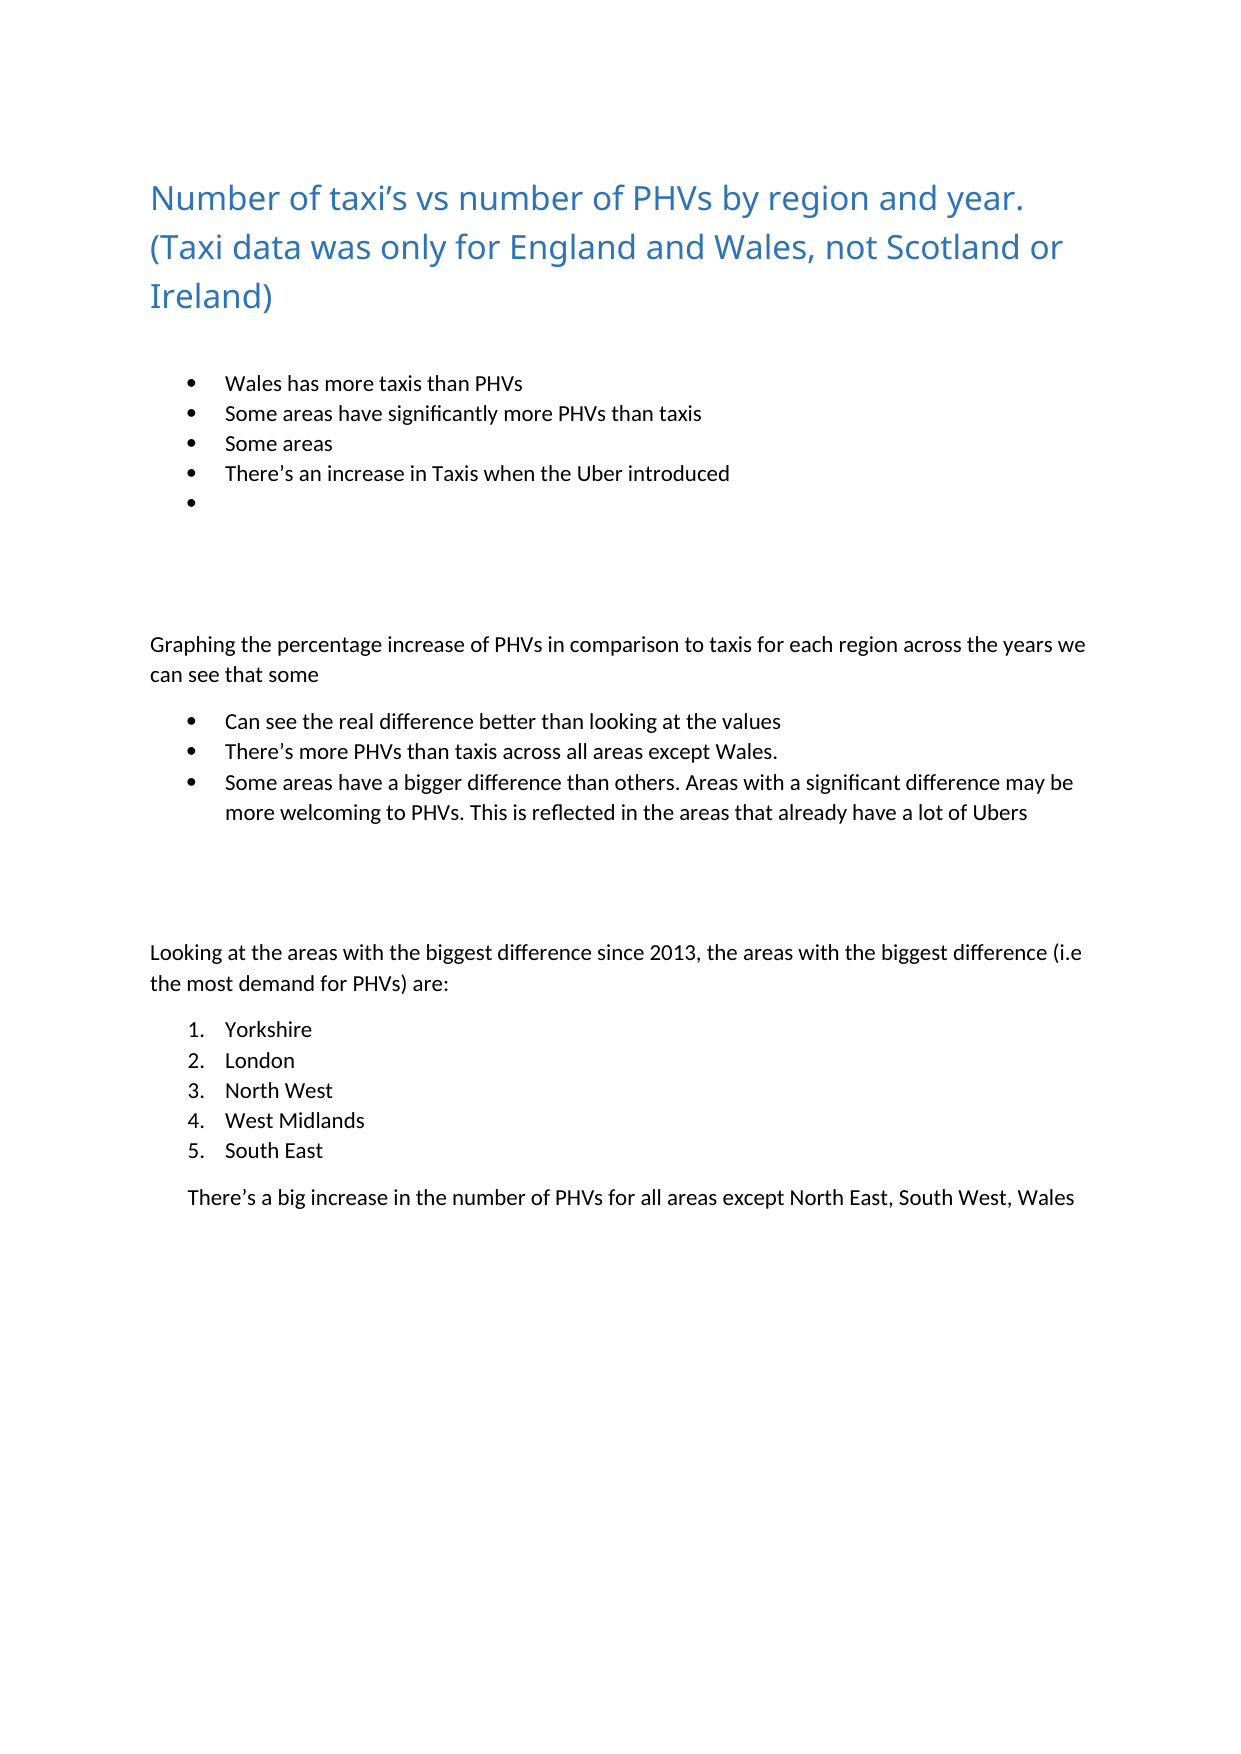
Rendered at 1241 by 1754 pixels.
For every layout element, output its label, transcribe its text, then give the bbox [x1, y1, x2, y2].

list Some areas have significantly more PHVs than taxis [187, 399, 1090, 427]
list Some areas have a bigger difference than others. Areas with a significant difference may be more welcoming to PHVs. This is reflected in the areas that already have a lot of Ubers [187, 768, 1090, 826]
text There’s a big increase in the number of PHVs for all areas except North East, South West, Wales [187, 1183, 1090, 1211]
list West Midlands [187, 1106, 1090, 1134]
list South East [187, 1136, 1090, 1164]
text Graphing the percentage increase of PHVs in comparison to taxis for each region across the years we can see that some [150, 630, 1090, 688]
subtitle Number of taxi’s vs number of PHVs by region and year. (Taxi data was only for England and Wales, not Scotland or Ireland) [150, 175, 1090, 318]
list Wales has more taxis than PHVs [187, 369, 1090, 397]
list There’s more PHVs than taxis across all areas except Wales. [187, 737, 1090, 766]
list Yorkshire [187, 1016, 1090, 1044]
list There’s an increase in Taxis when the Uber introduced [187, 459, 1090, 487]
list Can see the real difference better than looking at the values [187, 707, 1090, 735]
text Looking at the areas with the biggest difference since 2013, the areas with the biggest difference (i.e the most demand for PHVs) are: [150, 938, 1090, 997]
list London [187, 1046, 1090, 1074]
list Some areas [187, 429, 1090, 457]
list North West [187, 1076, 1090, 1104]
